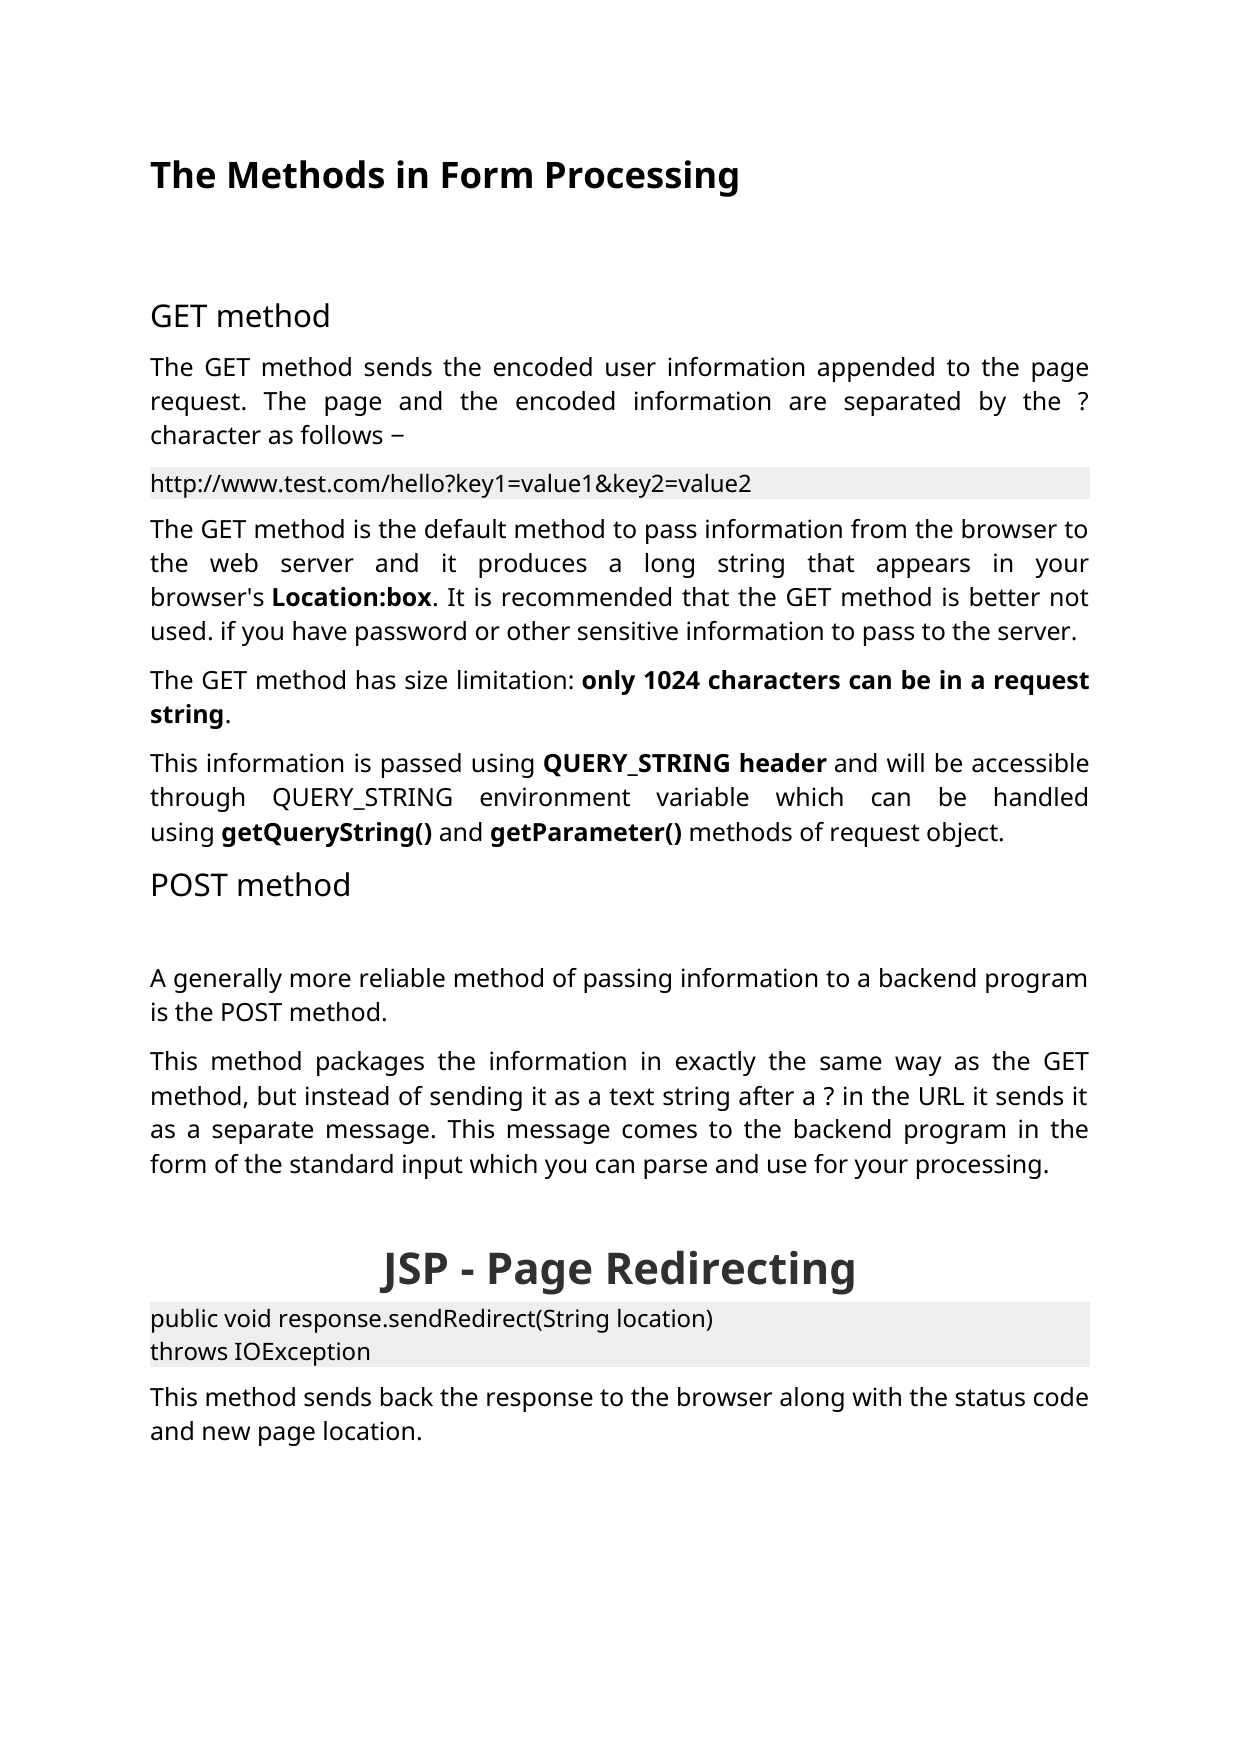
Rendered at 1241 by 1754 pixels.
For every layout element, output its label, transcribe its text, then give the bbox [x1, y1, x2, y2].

text POST method [150, 863, 1090, 906]
text The GET method is the default method to pass information from the browser to the web server and it produces a long string that appears in your browser's Location:box. It is recommended that the GET method is better not used. if you have password or other sensitive information to pass to the server. [150, 512, 1090, 648]
text public void response.sendRedirect(String location) [150, 1302, 1090, 1335]
text http://www.test.com/hello?key1=value1&key2=value2 [150, 467, 1090, 499]
text This method packages the information in exactly the same way as the GET method, but instead of sending it as a text string after a ? in the URL it sends it as a separate message. This message comes to the backend program in the form of the standard input which you can parse and use for your processing. [150, 1044, 1090, 1180]
subtitle The Methods in Form Processing [150, 150, 1090, 200]
text This method sends back the response to the browser along with the status code and new page location. [150, 1380, 1090, 1448]
text The GET method has size limitation: only 1024 characters can be in a request string. [150, 663, 1090, 731]
text GET method [150, 294, 1090, 337]
subtitle JSP - Page Redirecting [150, 1238, 1090, 1297]
text A generally more reliable method of passing information to a backend program is the POST method. [150, 961, 1090, 1029]
text throws IOException [150, 1335, 1090, 1367]
text The GET method sends the encoded user information appended to the page request. The page and the encoded information are separated by the ? character as follows − [150, 349, 1090, 452]
text This information is passed using QUERY_STRING header and will be accessible through QUERY_STRING environment variable which can be handled using getQueryString() and getParameter() methods of request object. [150, 746, 1090, 848]
